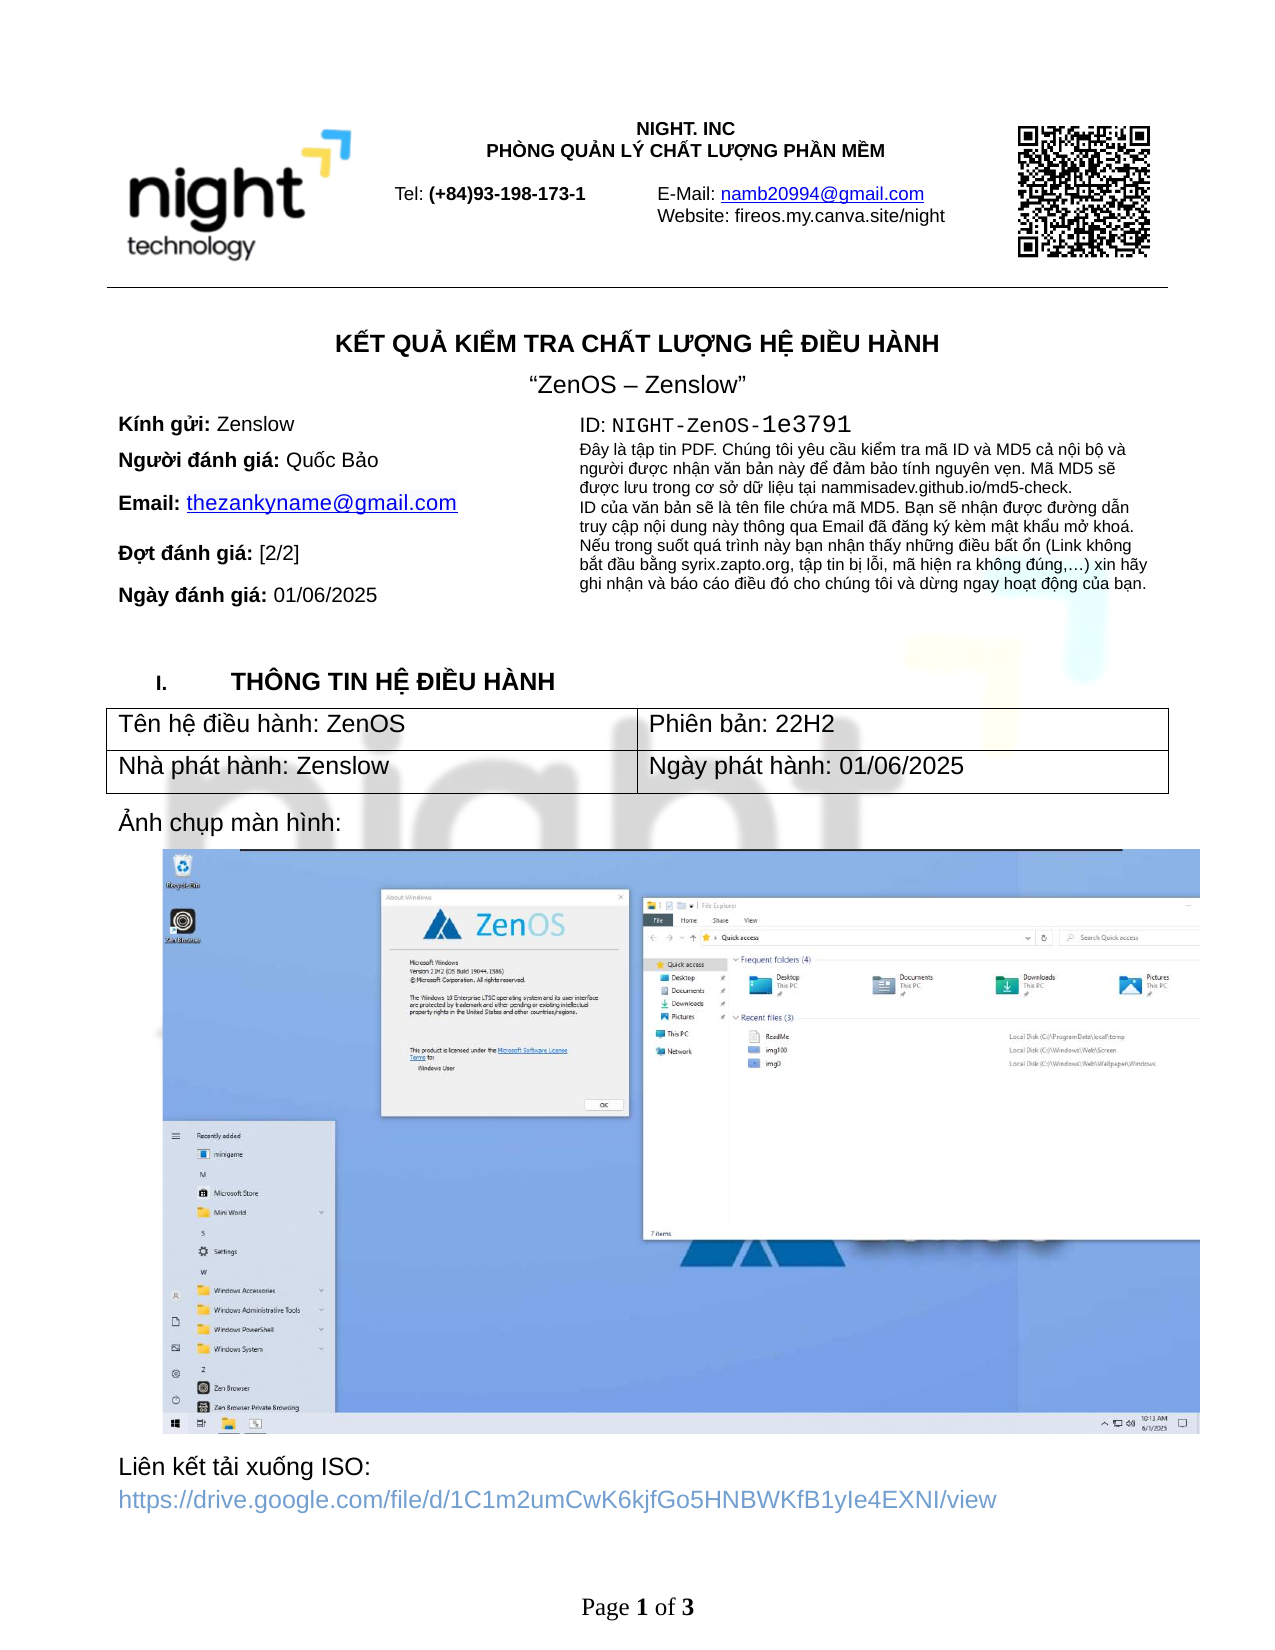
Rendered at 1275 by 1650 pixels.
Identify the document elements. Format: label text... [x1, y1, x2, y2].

table_cell Ngày phát hành: 01/06/2025 [638, 751, 1168, 793]
table_header [1000, 118, 1168, 287]
picture [1010, 118, 1157, 286]
picture [162, 849, 1200, 1434]
text KẾT QUẢ KIỂM TRA CHẤT LƯỢNG HỆ ĐIỀU HÀNH [118, 329, 1157, 358]
text Liên kết tải xuống ISO: https://drive.google.com/file/d/1C1m2umCwK6kjfGo5HNBWKfB1yIe4EXNI/view [118, 1452, 1157, 1514]
table_header Kính gửi: Zenslow Người đánh giá: Quốc Bảo Email: thezankyname@gmail.com Đợt đánh giá: [2/2] Ngày đánh giá: 01/06/2025 [107, 412, 568, 626]
table_header ID: NIGHT-ZenOS-1e3791 Đây là tập tin PDF. Chúng tôi yêu cầu kiểm tra mã ID và MD5 cả nội bộ và người được nhận văn bản này để đảm bảo tính nguyên vẹn. Mã MD5 sẽ được lưu trong cơ sở dữ liệu tại nammisadev.github.io/md5-check. ID của văn bản sẽ là tên file chứa mã MD5. Bạn sẽ nhận được đường dẫn truy cập nội dung này thông qua Email đã đăng ký kèm mật khẩu mở khoá. Nếu trong suốt quá trình này bạn nhận thấy những điều bất ổn (Link không bắt đầu bằng syrix.zapto.org, tập tin bị lỗi, mã hiện ra không đúng,…) xin hãy ghi nhận và báo cáo điều đó cho chúng tôi và dừng ngay hoạt động của bạn. [568, 412, 1168, 626]
subtitle Ảnh chụp màn hình: [118, 808, 1157, 837]
list THÔNG TIN HỆ ĐIỀU HÀNH [156, 667, 1157, 696]
table_header Phiên bản: 22H2 [638, 709, 1168, 750]
table_header [107, 118, 372, 287]
text “ZenOS – Zenslow” [118, 370, 1157, 399]
table_header Tên hệ điều hành: ZenOS [107, 709, 637, 750]
table_cell Nhà phát hành: Zenslow [107, 751, 637, 793]
picture [118, 118, 361, 267]
table_header NIGHT. INC PHÒNG QUẢN LÝ CHẤT LƯỢNG PHẦN MỀM [372, 118, 999, 287]
